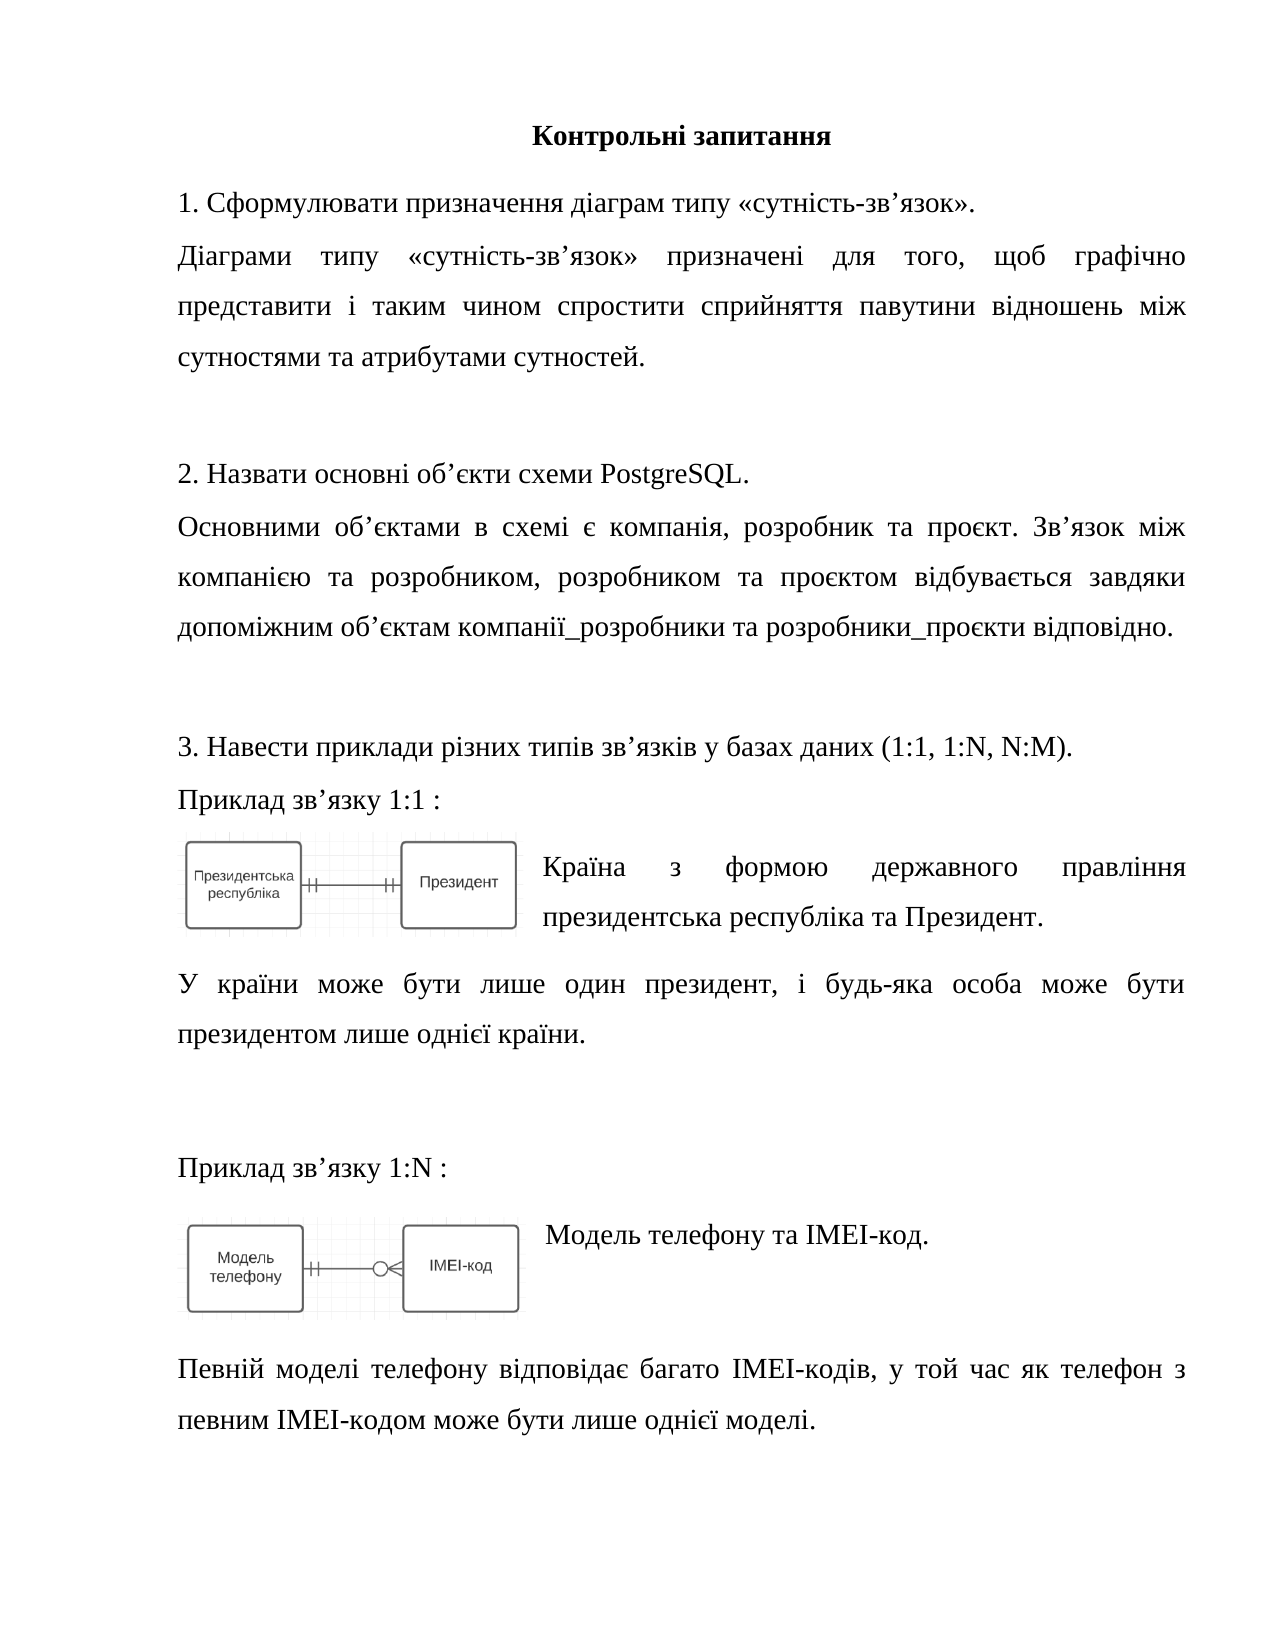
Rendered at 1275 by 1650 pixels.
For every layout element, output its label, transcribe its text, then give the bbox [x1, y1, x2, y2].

text Модель телефону та IMEI-код. [526, 1217, 1186, 1251]
text Приклад зв’язку 1:1 : [177, 782, 1186, 816]
picture [177, 832, 524, 937]
text 1. Сформулювати призначення діаграм типу «сутність-зв’язок». [177, 185, 1186, 219]
text Приклад зв’язку 1:N : [177, 1151, 1186, 1184]
text Контрольні запитання [177, 118, 1186, 152]
text Діаграми типу «сутність-зв’язок» призначені для того, щоб графічно представити і таким чином спростити сприйняття павутини відношень між сутностями та атрибутами сутностей. [177, 238, 1186, 372]
text Певній моделі телефону відповідає багато IMEI-кодів, у той час як телефон з певним IMEI-кодом може бути лише однієї моделі. [177, 1351, 1186, 1435]
text 2. Назвати основні об’єкти схеми PostgreSQL. [177, 456, 1186, 489]
picture [177, 1217, 526, 1320]
text У країни може бути лише один президент, і будь-яка особа може бути президентом лише однієї країни. [177, 966, 1186, 1050]
text Основними об’єктами в схемі є компанія, розробник та проєкт. Зв’язок між компанією та розробником, розробником та проєктом відбувається завдяки допоміжним об’єктам компанії_розробники та розробники_проєкти відповідно. [177, 509, 1186, 643]
text 3. Навести приклади різних типів зв’язків у базах даних (1:1, 1:N, N:M). [177, 729, 1186, 763]
text Країна з формою державного правління президентська республіка та Президент. [524, 849, 1186, 933]
